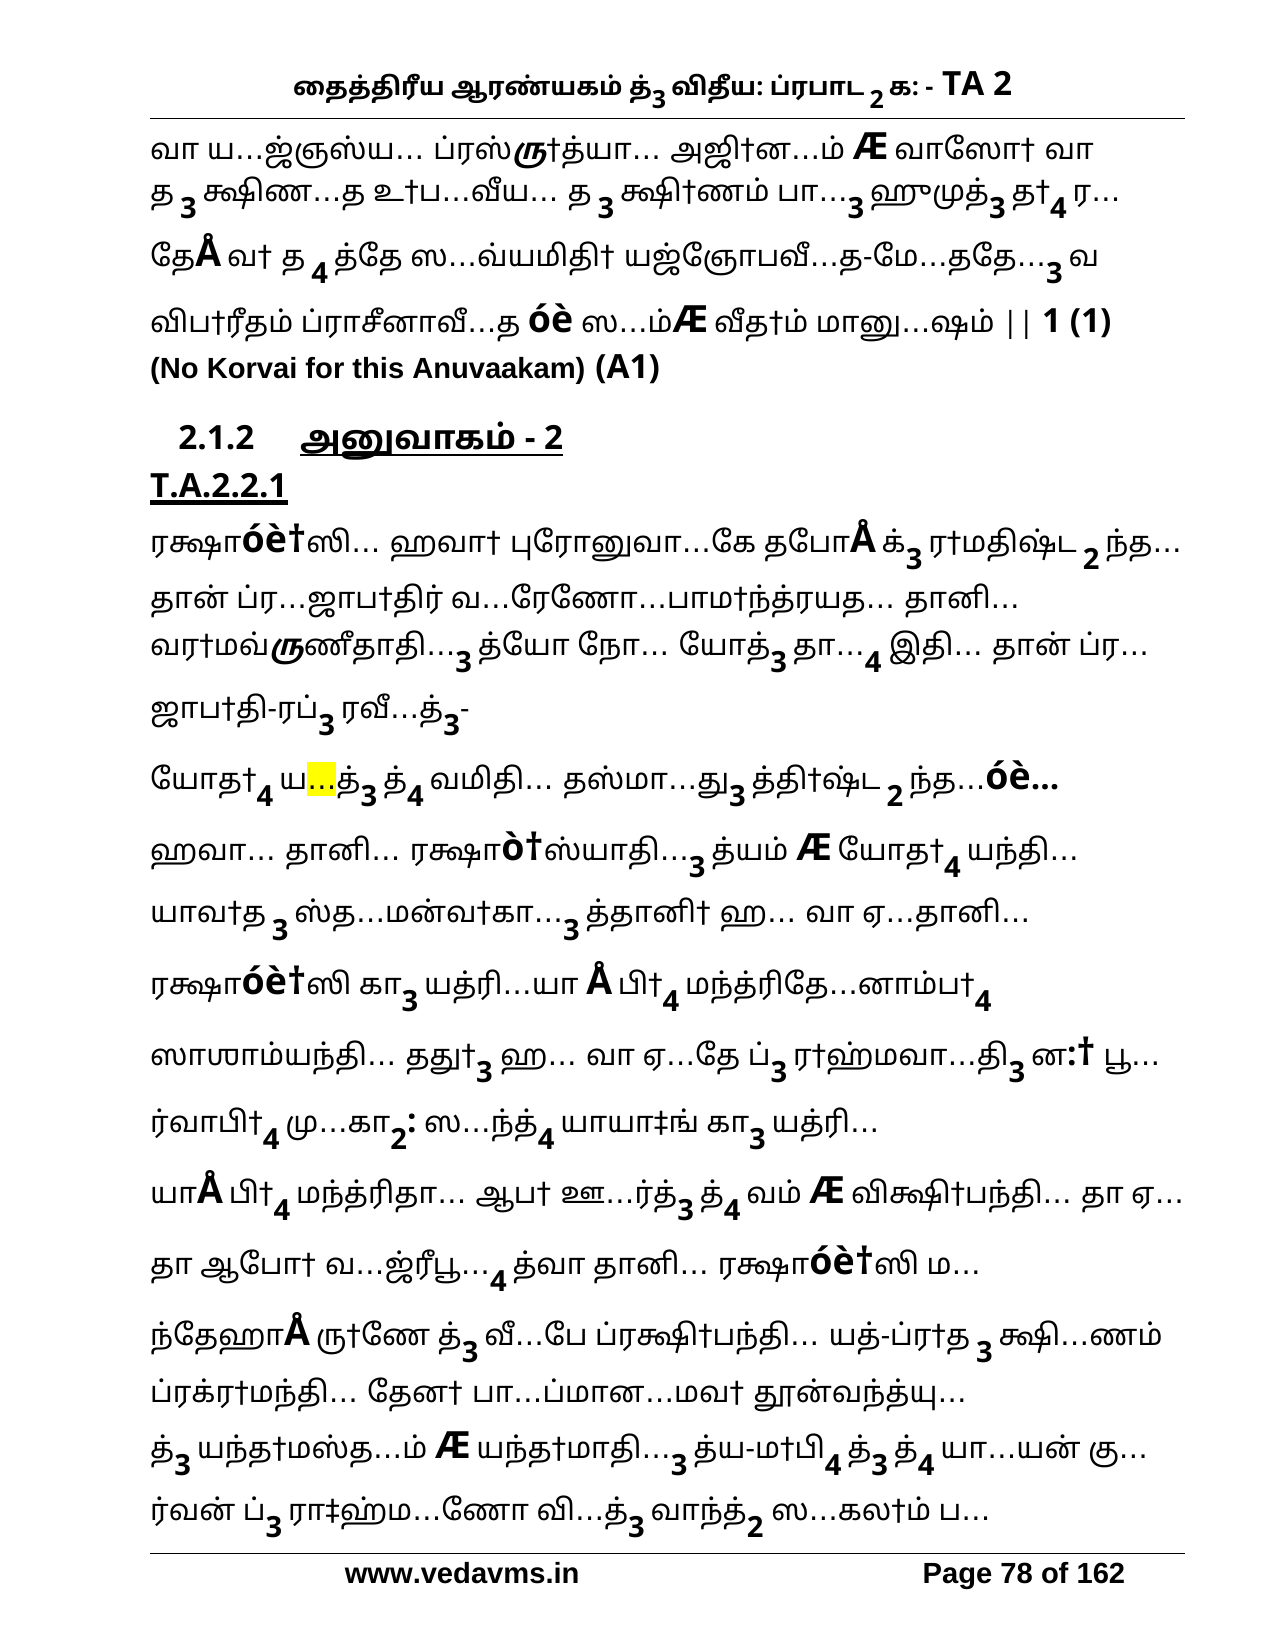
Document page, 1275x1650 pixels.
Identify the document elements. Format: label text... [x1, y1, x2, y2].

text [150, 119, 1185, 343]
subtitle அனுவாகம் - 2 [178, 414, 1185, 462]
text (No Korvai for this Anuvaakam) (A1) [150, 343, 1185, 389]
text T.A.2.2.1 [150, 462, 1185, 507]
